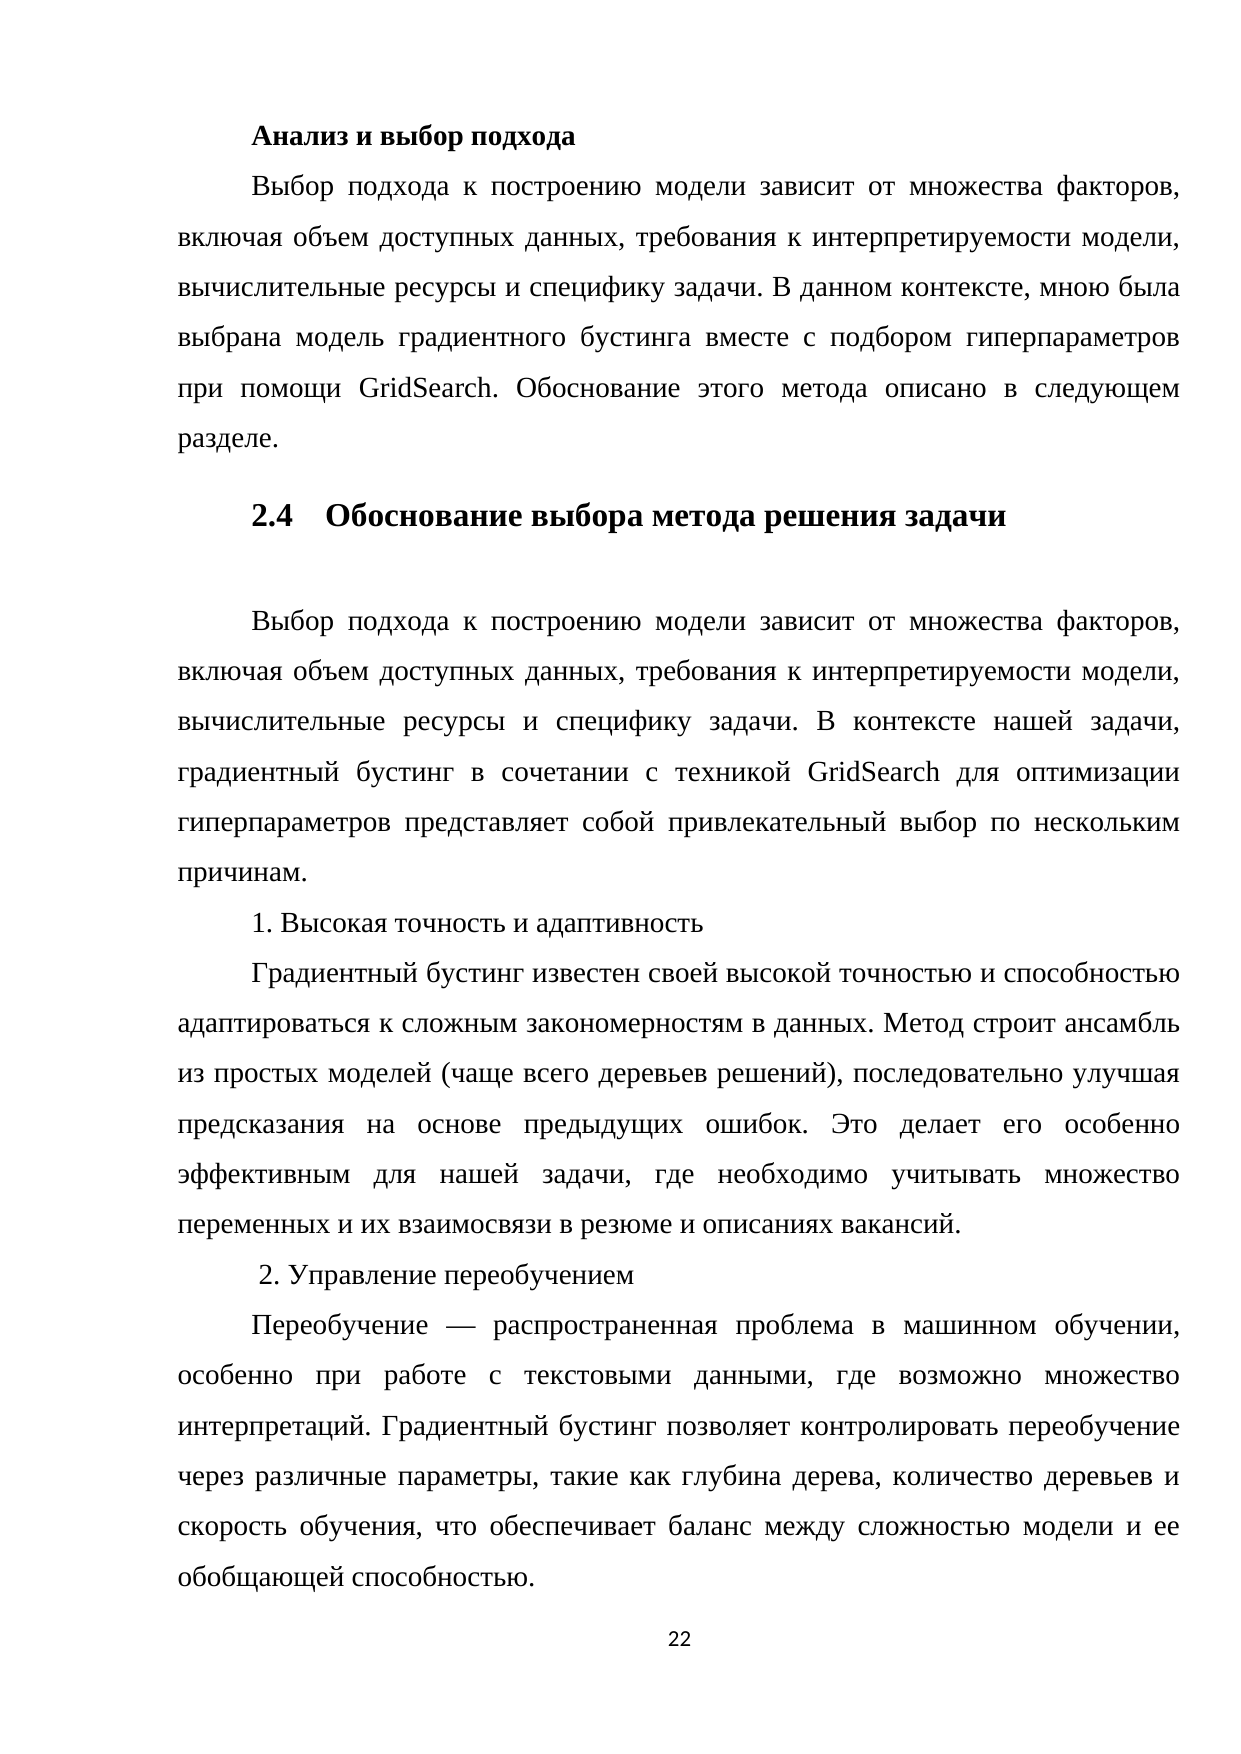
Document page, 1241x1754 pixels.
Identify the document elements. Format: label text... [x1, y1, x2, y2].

text 2. Управление переобучением [177, 1257, 1181, 1290]
text Выбор подхода к построению модели зависит от множества факторов, включая объем доступных данных, требования к интерпретируемости модели, вычислительные ресурсы и специфику задачи. В данном контексте, мною была выбрана модель градиентного бустинга вместе с подбором гиперпараметров при помощи GridSearch. Обоснование этого метода описано в следующем разделе. [177, 168, 1181, 453]
text Переобучение — распространенная проблема в машинном обучении, особенно при работе с текстовыми данными, где возможно множество интерпретаций. Градиентный бустинг позволяет контролировать переобучение через различные параметры, такие как глубина дерева, количество деревьев и скорость обучения, что обеспечивает баланс между сложностью модели и ее обобщающей способностью. [177, 1307, 1181, 1592]
subtitle Обоснование выбора метода решения задачи [177, 495, 1181, 534]
text Выбор подхода к построению модели зависит от множества факторов, включая объем доступных данных, требования к интерпретируемости модели, вычислительные ресурсы и специфику задачи. В контексте нашей задачи, градиентный бустинг в сочетании с техникой GridSearch для оптимизации гиперпараметров представляет собой привлекательный выбор по нескольким причинам. [177, 603, 1181, 888]
text Градиентный бустинг известен своей высокой точностью и способностью адаптироваться к сложным закономерностям в данных. Метод строит ансамбль из простых моделей (чаще всего деревьев решений), последовательно улучшая предсказания на основе предыдущих ошибок. Это делает его особенно эффективным для нашей задачи, где необходимо учитывать множество переменных и их взаимосвязи в резюме и описаниях вакансий. [177, 955, 1181, 1240]
text Анализ и выбор подхода [177, 118, 1181, 152]
text 1. Высокая точность и адаптивность [177, 905, 1181, 938]
